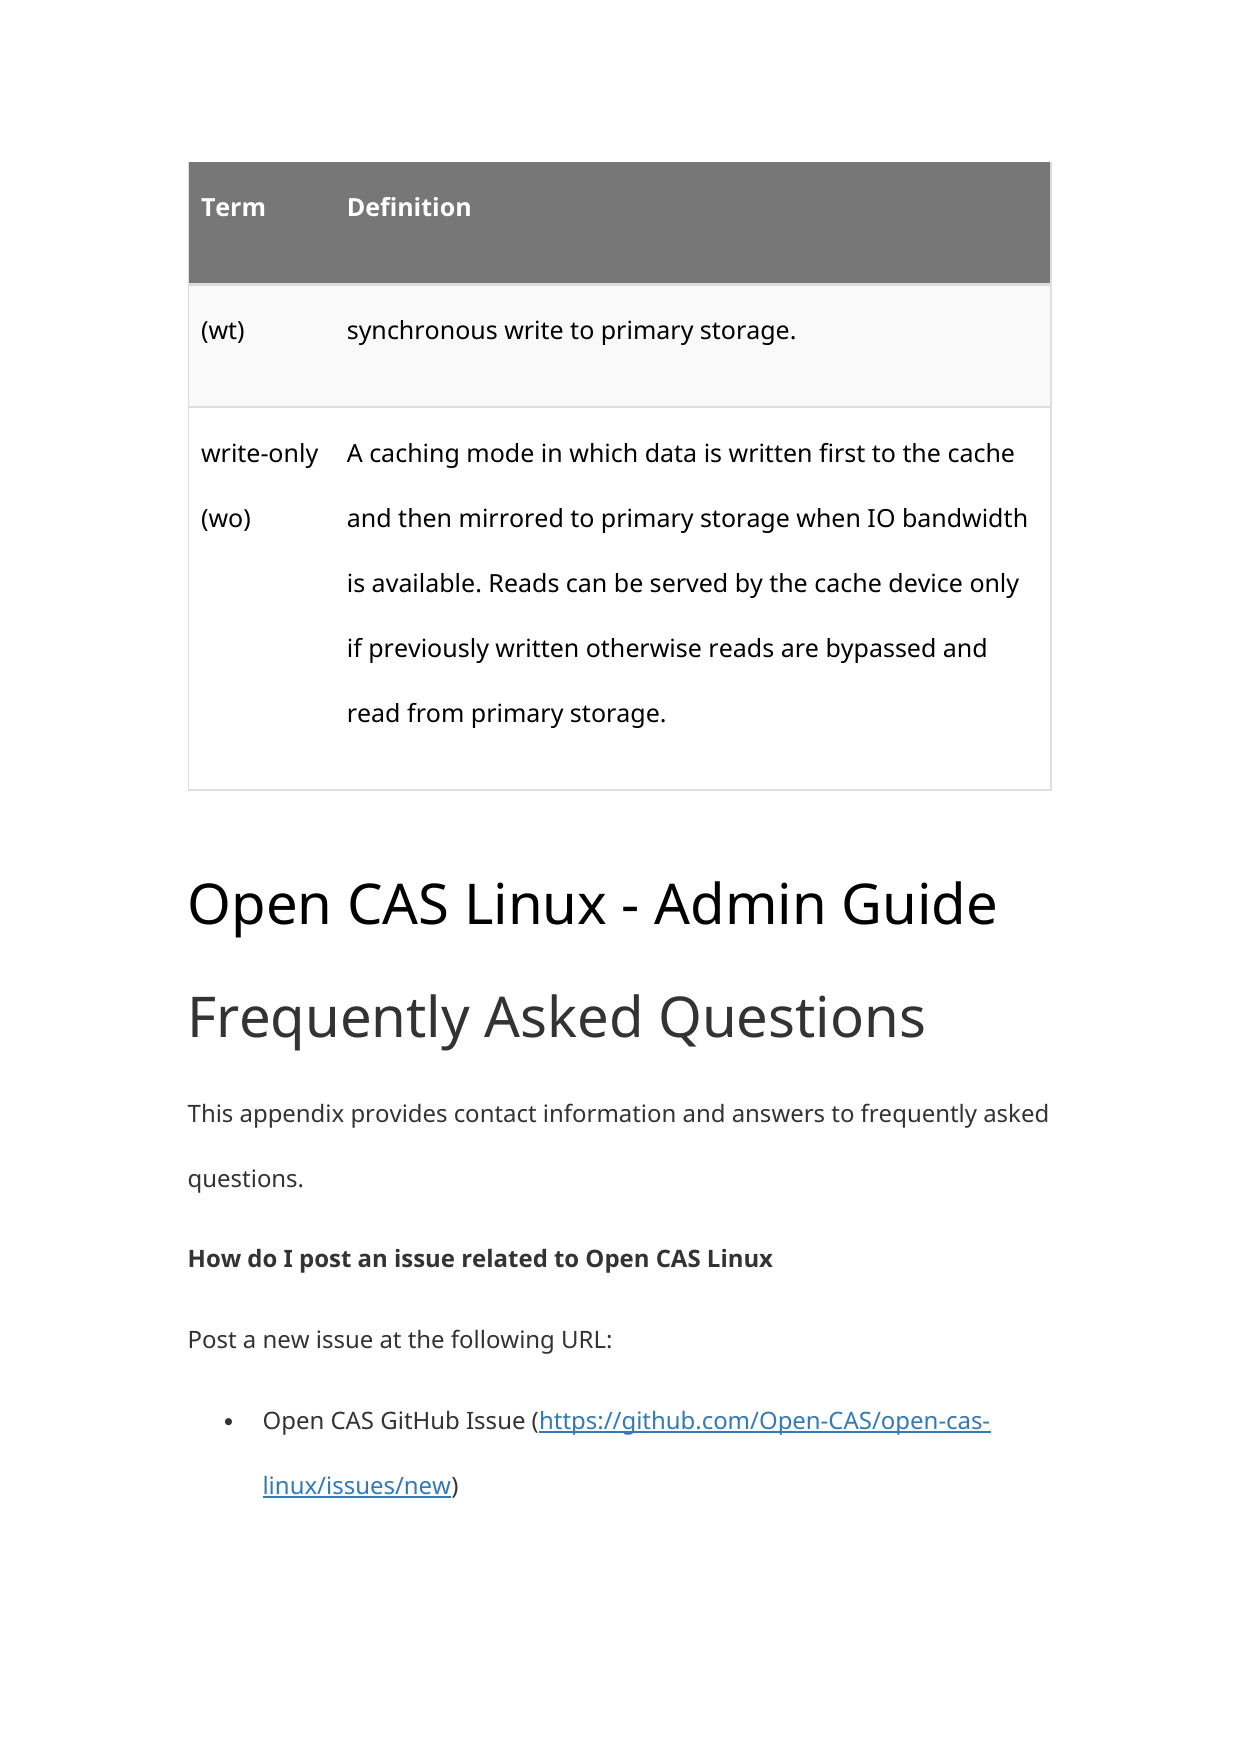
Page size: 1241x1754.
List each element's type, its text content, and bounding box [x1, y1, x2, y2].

table_cell write-through (wt) [189, 286, 334, 406]
text This appendix provides contact information and answers to frequently asked questions. [187, 1080, 1053, 1210]
subtitle Frequently Asked Questions [187, 967, 1053, 1065]
table_cell write-only (wo) [189, 408, 334, 789]
list Open CAS GitHub Issue (https://github.com/Open-CAS/open-cas-linux/issues/new) [225, 1387, 1053, 1517]
table_header Term [189, 162, 334, 283]
table_header Definition [334, 162, 1050, 283]
text How do I post an issue related to Open CAS Linux [187, 1226, 1053, 1291]
subtitle Open CAS Linux - Admin Guide [187, 854, 1053, 952]
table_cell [334, 286, 1050, 406]
text Post a new issue at the following URL: [187, 1307, 1053, 1372]
table_cell A caching mode in which data is written first to the cache and then mirrored to primary storage when IO bandwidth is available. Reads can be served by the cache device only if previously written otherwise reads are bypassed and read from primary storage. [334, 408, 1050, 789]
